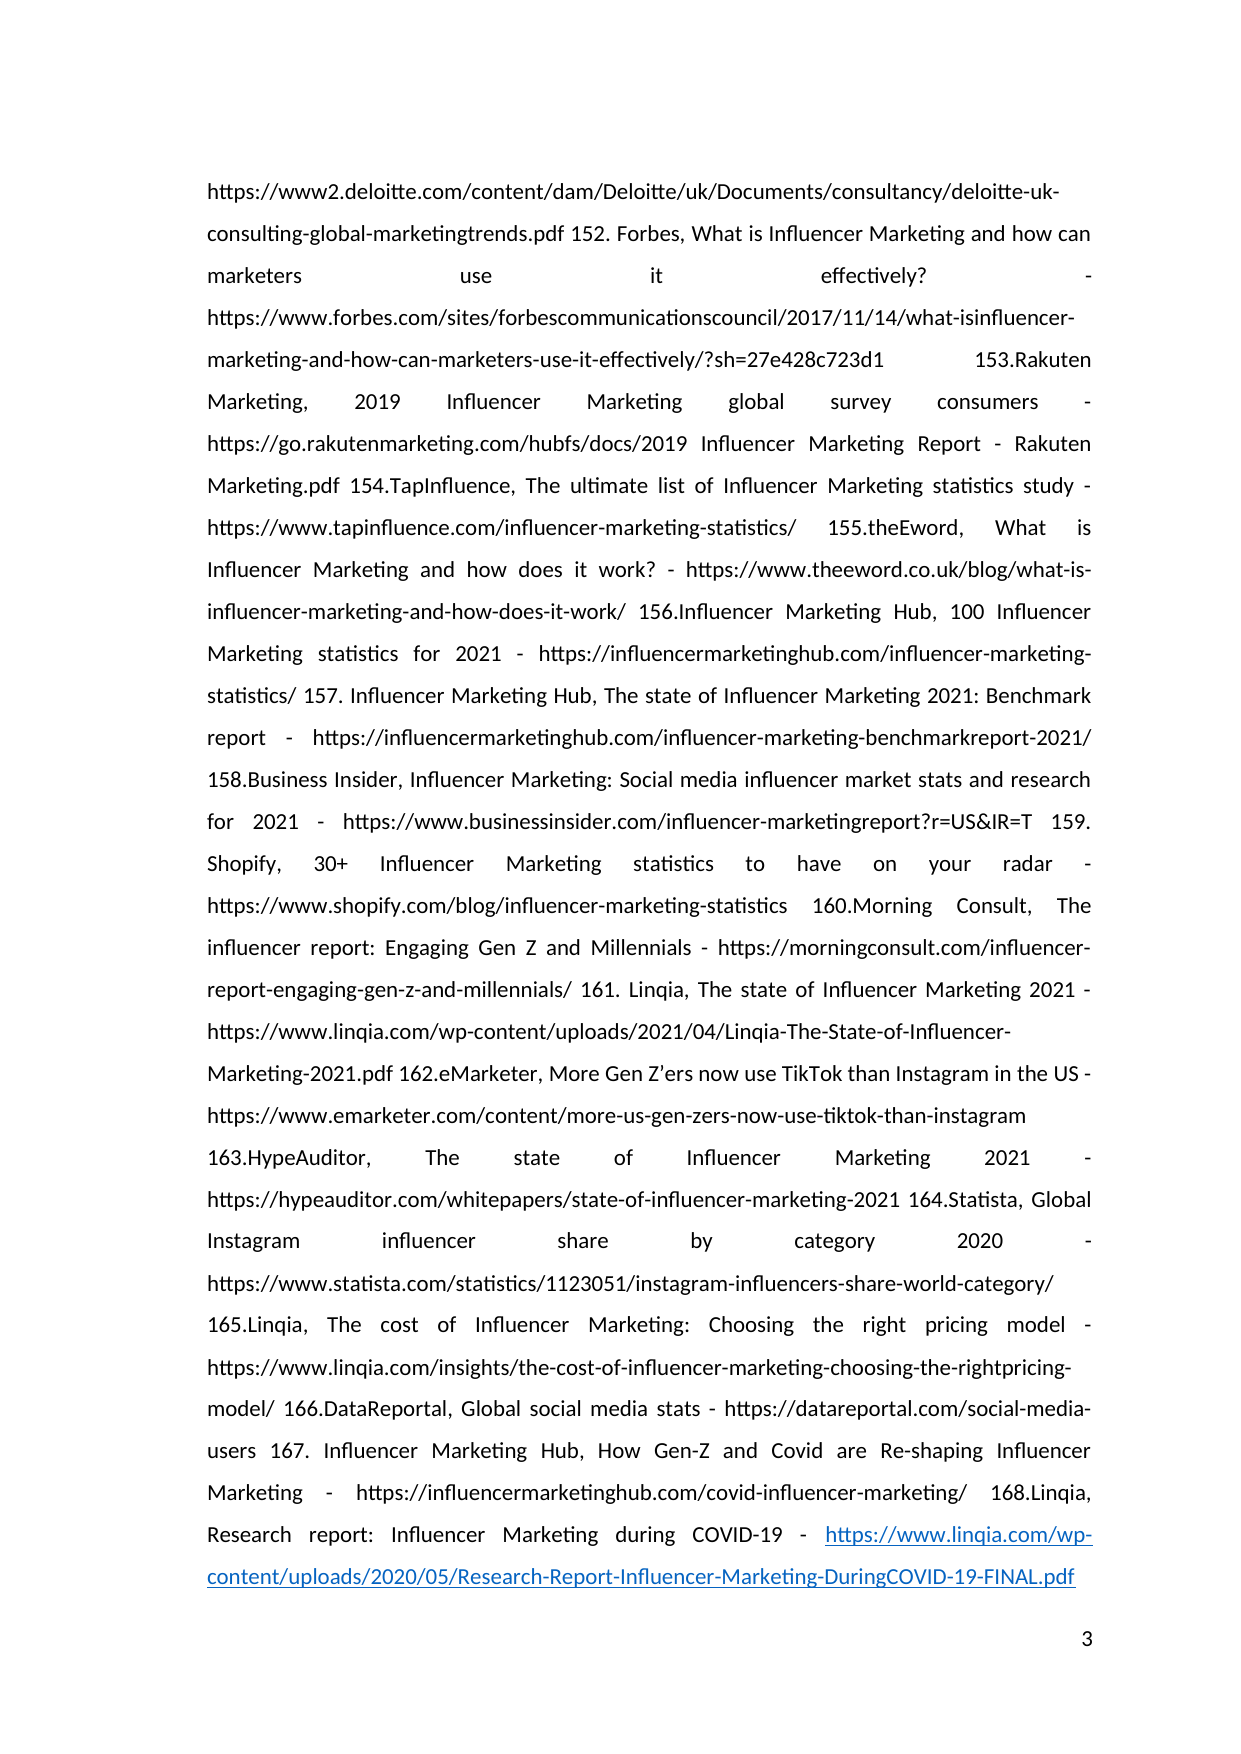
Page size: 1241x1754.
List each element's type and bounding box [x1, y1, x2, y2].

text [207, 177, 1092, 1591]
